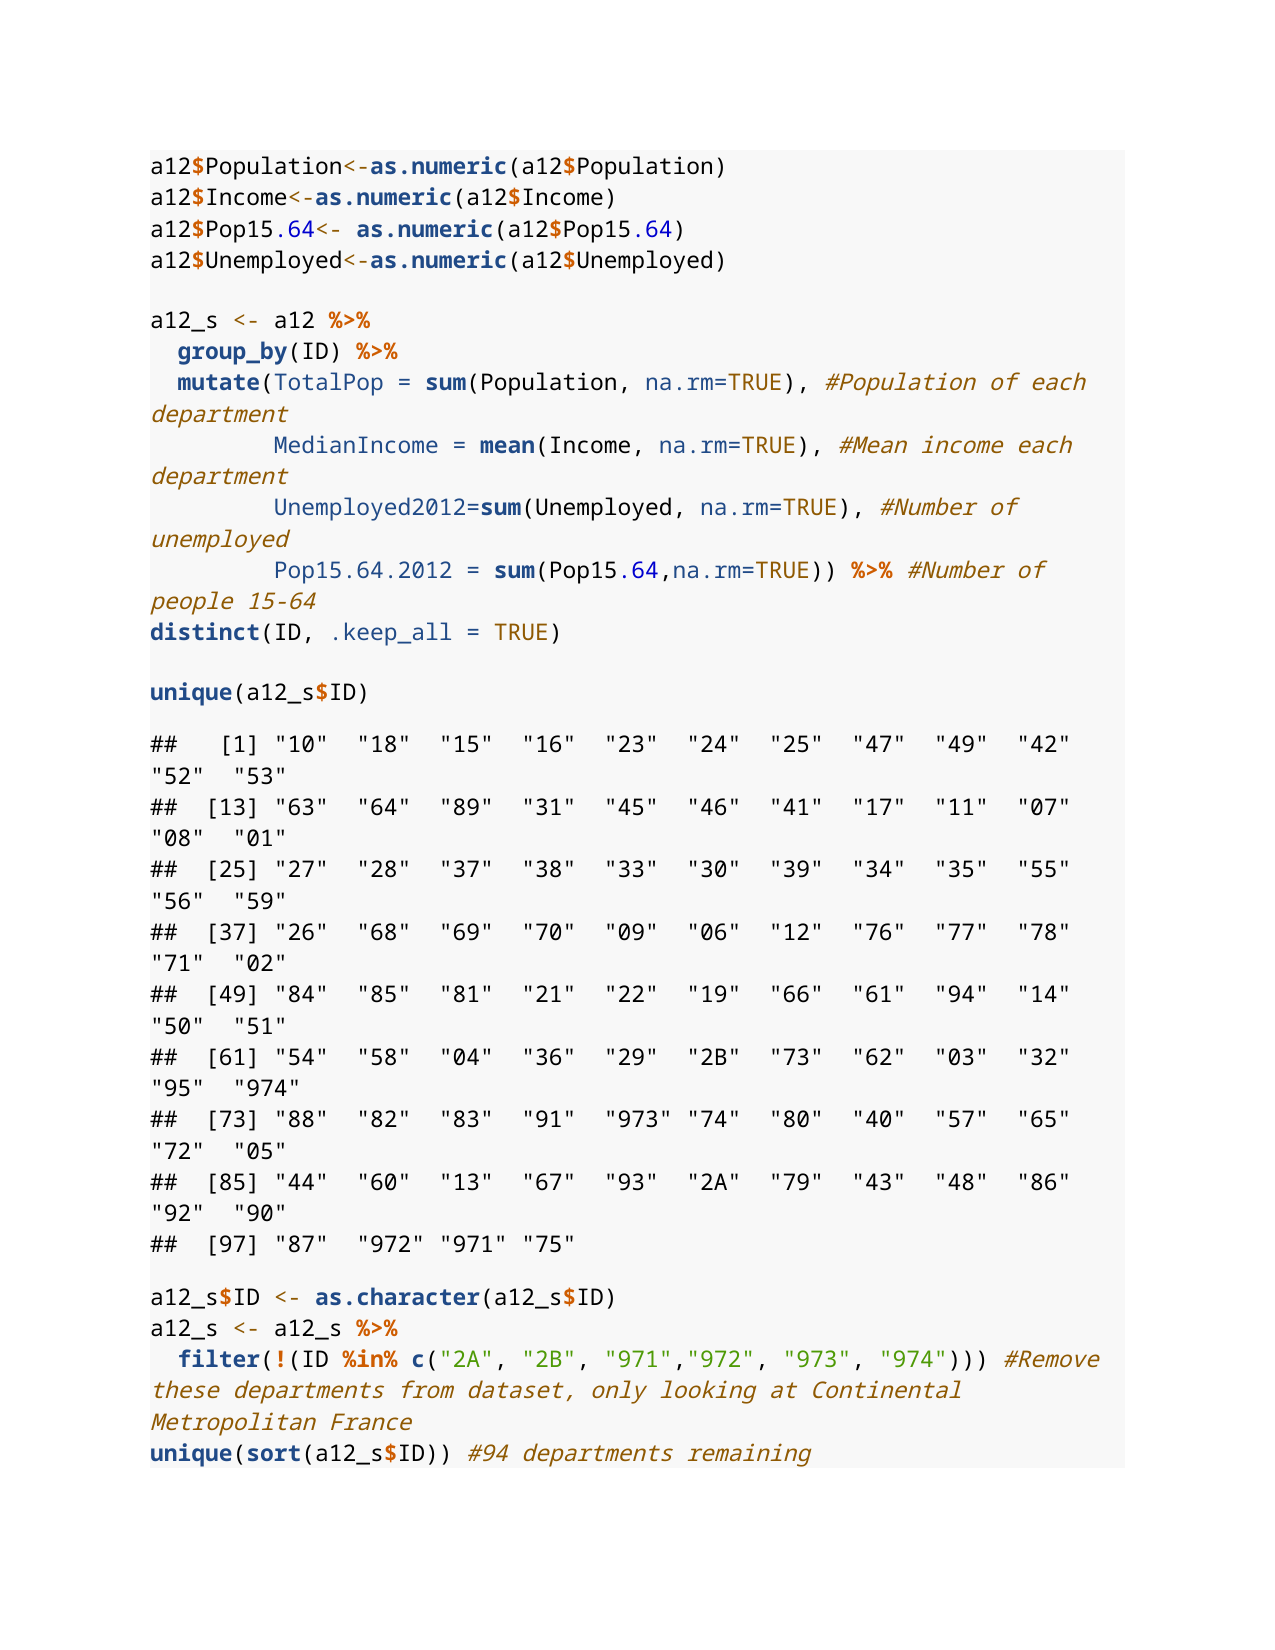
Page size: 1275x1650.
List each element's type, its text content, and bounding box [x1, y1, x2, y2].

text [150, 150, 1125, 707]
text ## [1] "10" "18" "15" "16" "23" "24" "25" "47" "49" "42" "52" "53" ## [13] "63" "64" "89" "31" "45" "46" "41" "17" "11" "07" "08" "01" ## [25] "27" "28" "37" "38" "33" "30" "39" "34" "35" "55" "56" "59" ## [37] "26" "68" "69" "70" "09" "06" "12" "76" "77" "78" "71" "02" ## [49] "84" "85" "81" "21" "22" "19" "66" "61" "94" "14" "50" "51" ## [61] "54" "58" "04" "36" "29" "2B" "73" "62" "03" "32" "95" "974" ## [73] "88" "82" "83" "91" "973" "74" "80" "40" "57" "65" "72" "05" ## [85] "44" "60" "13" "67" "93" "2A" "79" "43" "48" "86" "92" "90" ## [97] "87" "972" "971" "75" [150, 728, 1125, 1259]
text a12_s$ID <- as.character(a12_s$ID) a12_s <- a12_s %>% filter(!(ID %in% c("2A", "2B", "971","972", "973", "974"))) #Remove these departments from dataset, only looking at Continental Metropolitan France unique(sort(a12_s$ID)) #94 departments remaining [397, 1280, 1125, 1468]
